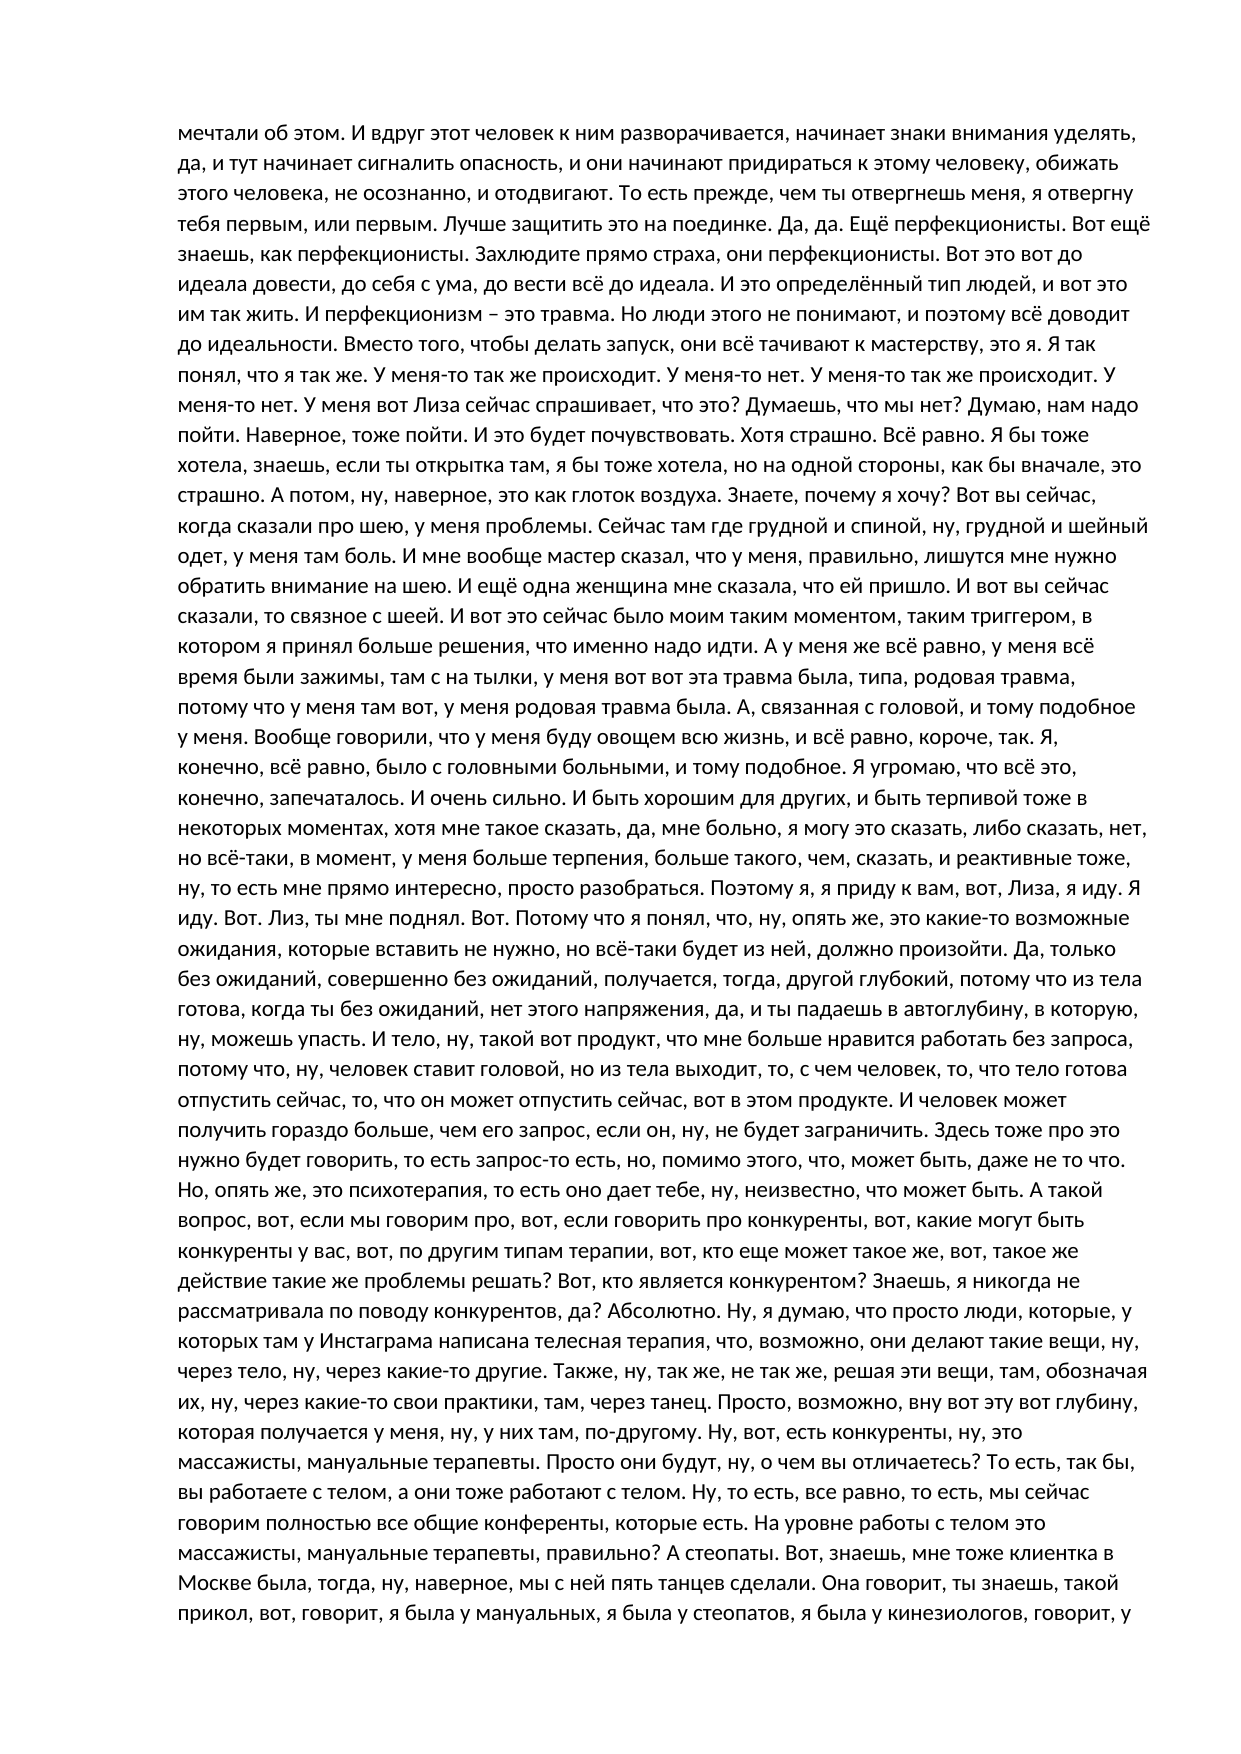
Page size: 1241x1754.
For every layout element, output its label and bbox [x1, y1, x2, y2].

text [177, 118, 1152, 1626]
